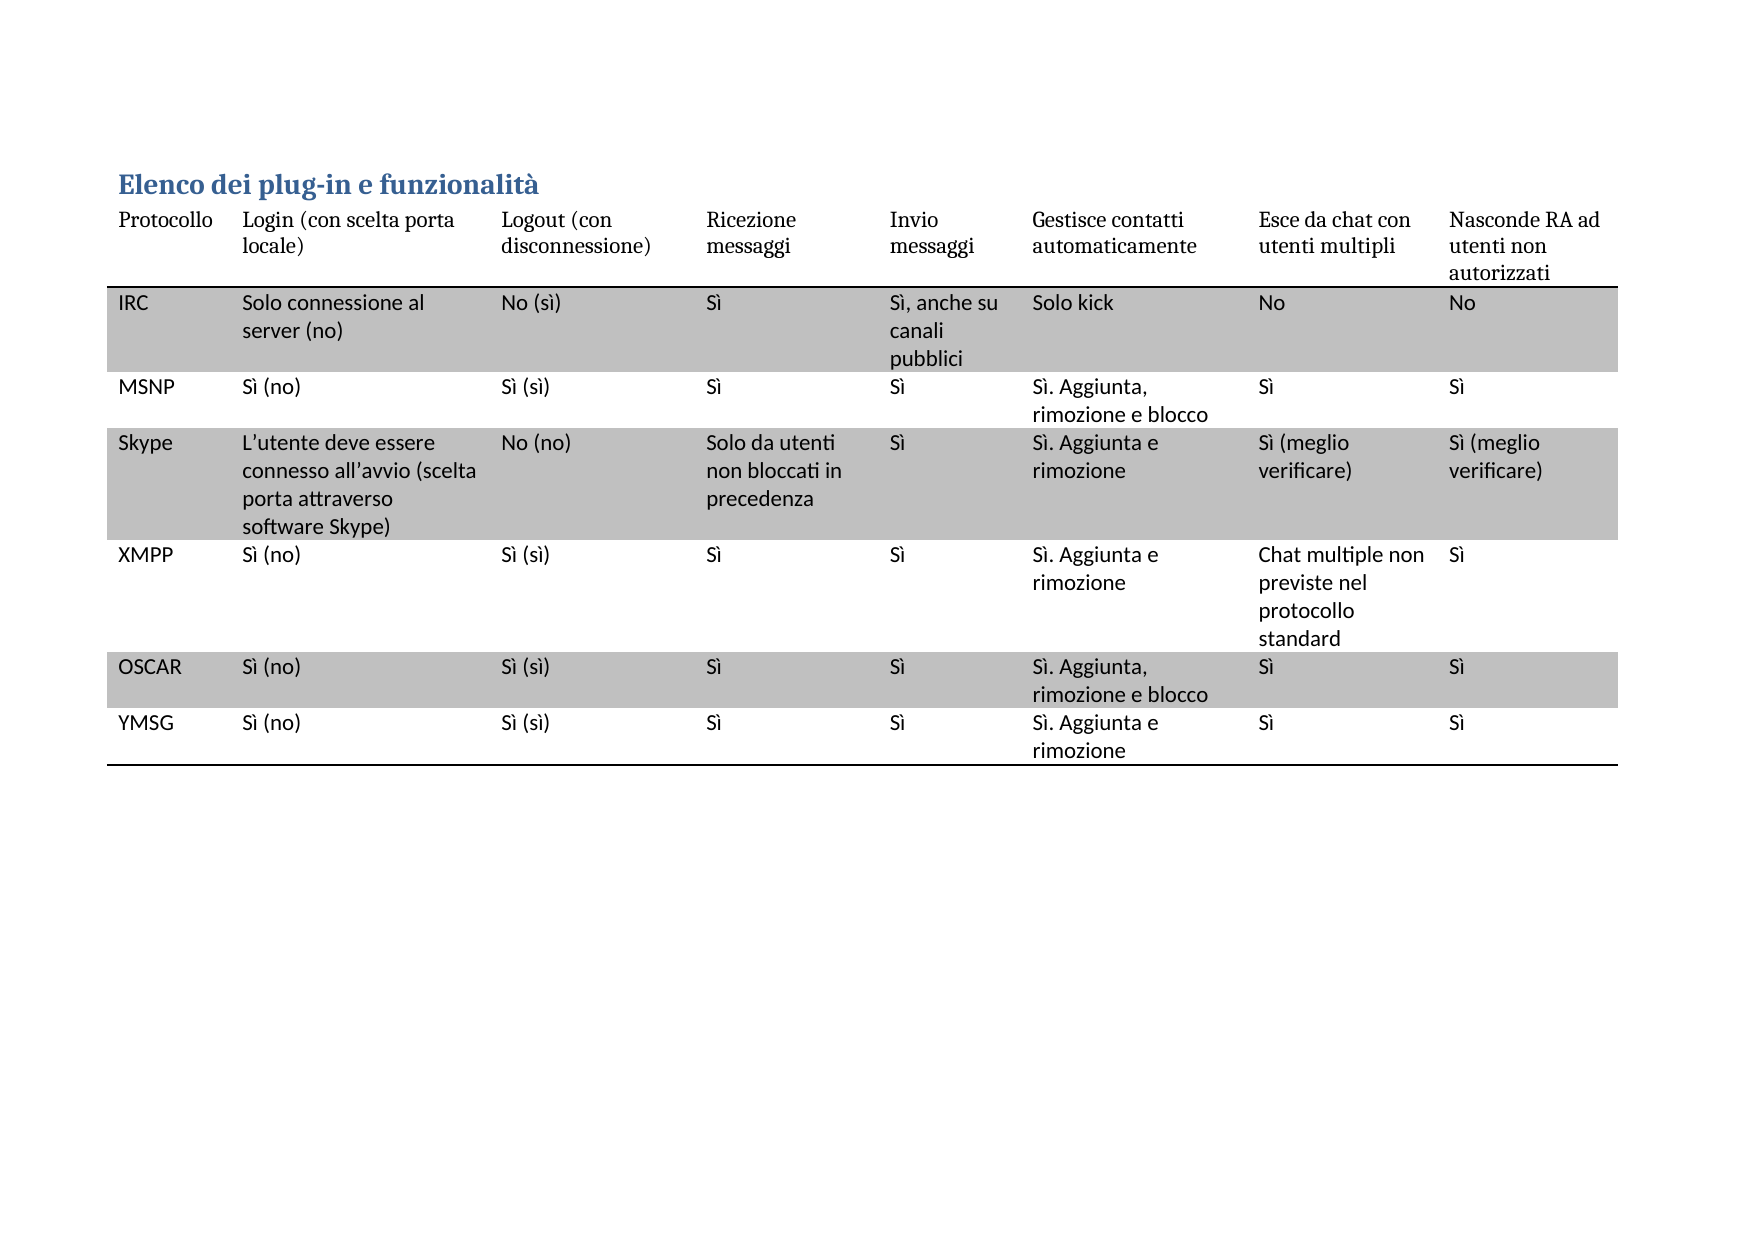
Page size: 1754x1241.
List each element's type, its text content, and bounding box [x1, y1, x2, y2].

table_header Logout (con disconnessione) [490, 207, 695, 286]
table_cell Sì. Aggiunta e rimozione [1021, 708, 1247, 764]
table_cell Sì (sì) [490, 652, 695, 708]
table_header Protocollo [107, 207, 231, 286]
table_cell Sì [1438, 540, 1618, 652]
table_cell XMPP [107, 540, 231, 652]
table_cell Solo connessione al server (no) [231, 288, 490, 372]
table_header Esce da chat con utenti multipli [1247, 207, 1438, 286]
table_header Nasconde RA ad utenti non autorizzati [1438, 207, 1618, 286]
table_cell Sì (no) [231, 708, 490, 764]
table_cell Sì. Aggiunta e rimozione [1021, 428, 1247, 540]
table_cell Sì (sì) [490, 372, 695, 428]
table_header Ricezione messaggi [695, 207, 878, 286]
table_cell IRC [107, 288, 231, 372]
table_cell Chat multiple non previste nel protocollo standard [1247, 540, 1438, 652]
table_header Invio messaggi [878, 207, 1021, 286]
table_cell Sì [695, 708, 878, 764]
table_cell Sì [695, 372, 878, 428]
table_cell Sì (no) [231, 652, 490, 708]
table_cell Sì [878, 708, 1021, 764]
table_cell Sì [1247, 652, 1438, 708]
table_cell Sì [1247, 708, 1438, 764]
table_header Login (con scelta porta locale) [231, 207, 490, 286]
table_cell Sì (no) [231, 540, 490, 652]
table_cell Sì [878, 372, 1021, 428]
table_cell Sì (no) [231, 372, 490, 428]
table_cell Sì [1438, 708, 1618, 764]
table_cell No [1438, 288, 1618, 372]
table_cell Sì [695, 540, 878, 652]
table_cell No (no) [490, 428, 695, 540]
table_cell L’utente deve essere connesso all’avvio (scelta porta attraverso software Skype) [231, 428, 490, 540]
table_cell Sì. Aggiunta, rimozione e blocco [1021, 652, 1247, 708]
table_cell Solo kick [1021, 288, 1247, 372]
table_cell Sì (sì) [490, 708, 695, 764]
subtitle Elenco dei plug-in e funzionalità [118, 168, 1606, 202]
table_cell MSNP [107, 372, 231, 428]
table_cell Sì [878, 428, 1021, 540]
table_cell Sì (meglio verificare) [1247, 428, 1438, 540]
table_cell Skype [107, 428, 231, 540]
table_cell Sì, anche su canali pubblici [878, 288, 1021, 372]
table_cell No [1247, 288, 1438, 372]
table_cell YMSG [107, 708, 231, 764]
table_cell Sì [1438, 652, 1618, 708]
table_cell Sì [878, 540, 1021, 652]
table_header Gestisce contatti automaticamente [1021, 207, 1247, 286]
table_cell Sì (sì) [490, 540, 695, 652]
table_cell Sì (meglio verificare) [1438, 428, 1618, 540]
table_cell No (sì) [490, 288, 695, 372]
table_cell Sì [878, 652, 1021, 708]
table_cell OSCAR [107, 652, 231, 708]
table_cell Sì. Aggiunta e rimozione [1021, 540, 1247, 652]
table_cell Sì [695, 652, 878, 708]
table_cell Sì [695, 288, 878, 372]
table_cell Solo da utenti non bloccati in precedenza [695, 428, 878, 540]
table_cell Sì. Aggiunta, rimozione e blocco [1021, 372, 1247, 428]
table_cell Sì [1438, 372, 1618, 428]
table_cell Sì [1247, 372, 1438, 428]
